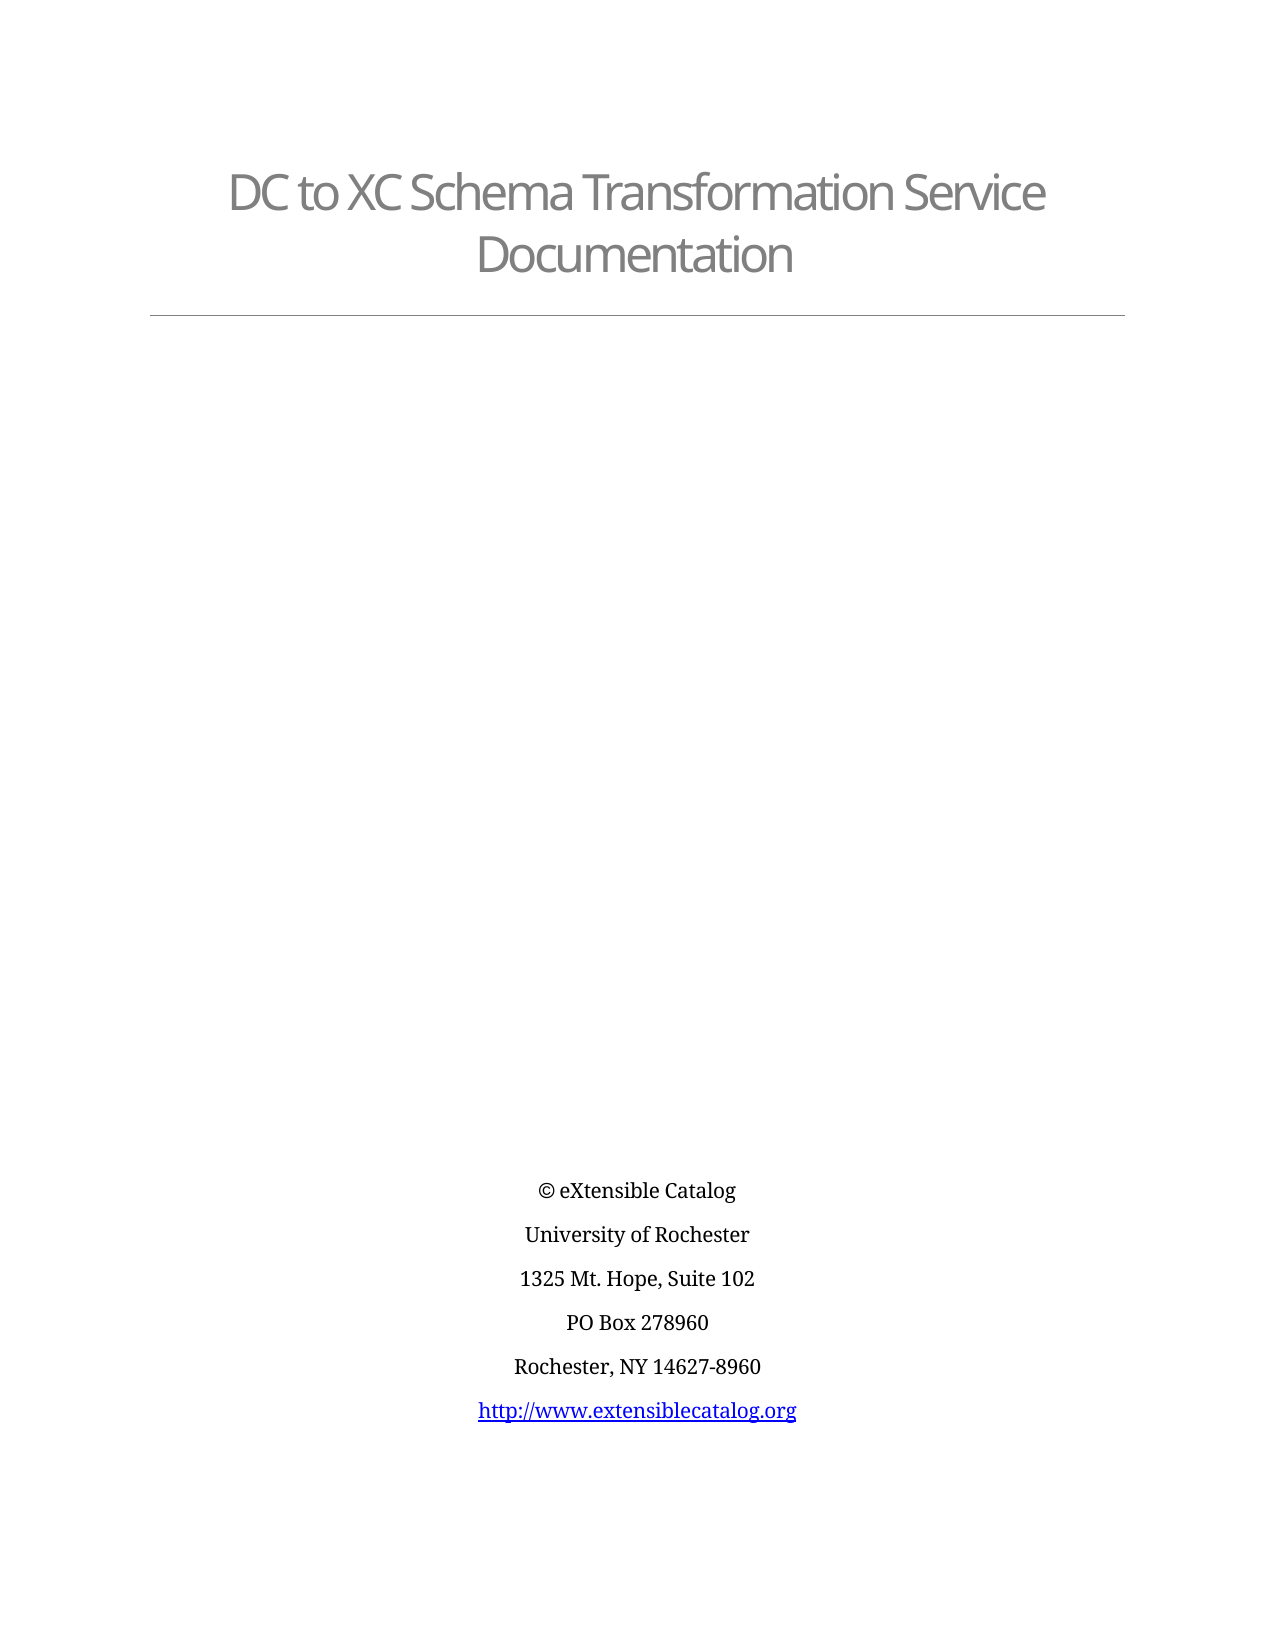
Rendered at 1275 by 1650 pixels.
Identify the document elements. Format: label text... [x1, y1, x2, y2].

text University of Rochester [150, 1220, 1125, 1248]
text PO Box 278960 [150, 1308, 1125, 1336]
text eXtensible Catalog [150, 1176, 1125, 1204]
text Rochester, NY 14627-8960 [150, 1352, 1125, 1381]
text 1325 Mt. Hope, Suite 102 [150, 1264, 1125, 1292]
text http://www.extensiblecatalog.org [150, 1396, 1125, 1424]
title DC to XC Schema Transformation Service Documentation [150, 160, 1125, 315]
